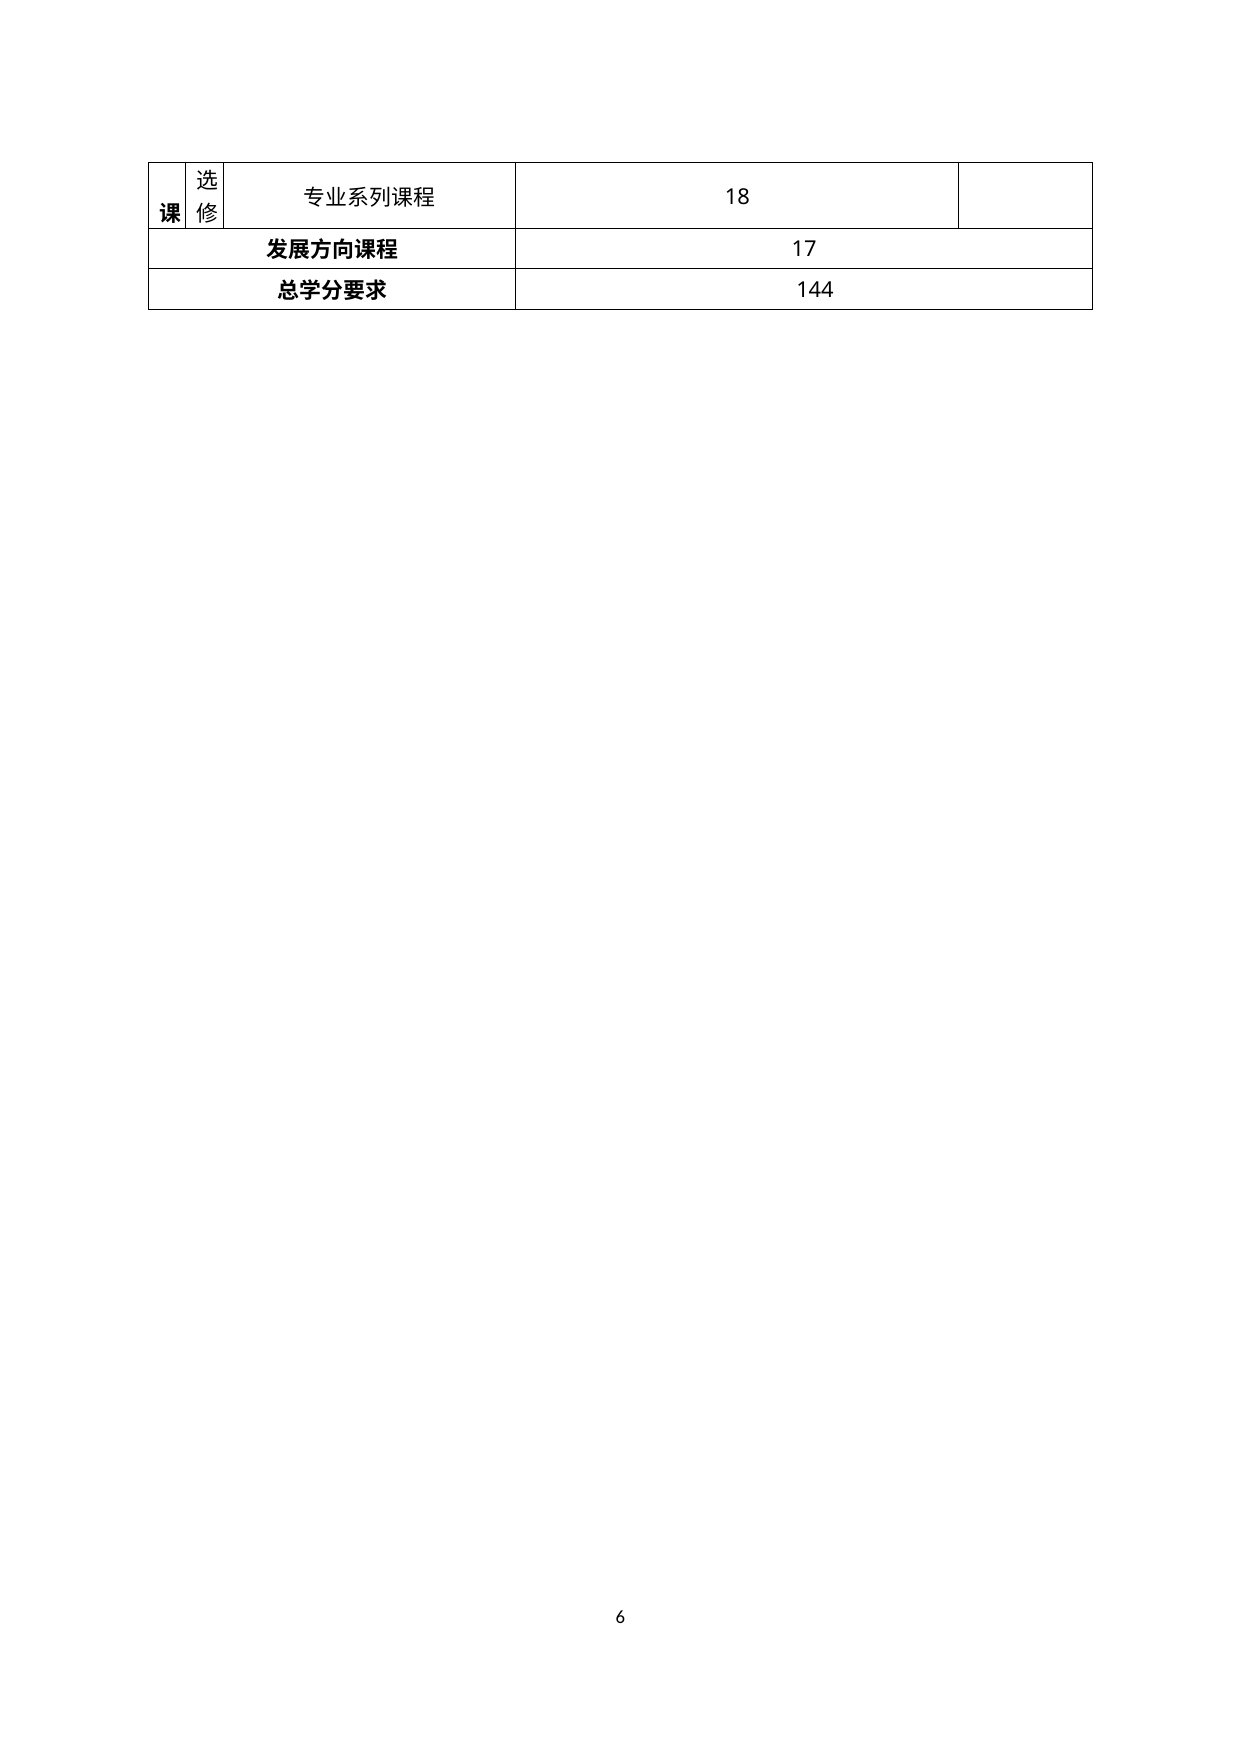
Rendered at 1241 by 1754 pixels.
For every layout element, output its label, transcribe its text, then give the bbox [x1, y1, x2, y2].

table_cell 17 [516, 229, 1092, 267]
table_cell 144 [516, 269, 1092, 309]
table_cell 选修 [186, 163, 223, 228]
table_cell 总学分要求 [149, 269, 515, 309]
table_cell 发展方向课程 [149, 229, 515, 267]
table_cell 18 [516, 163, 958, 228]
table_cell 专业系列课程 [224, 163, 515, 228]
